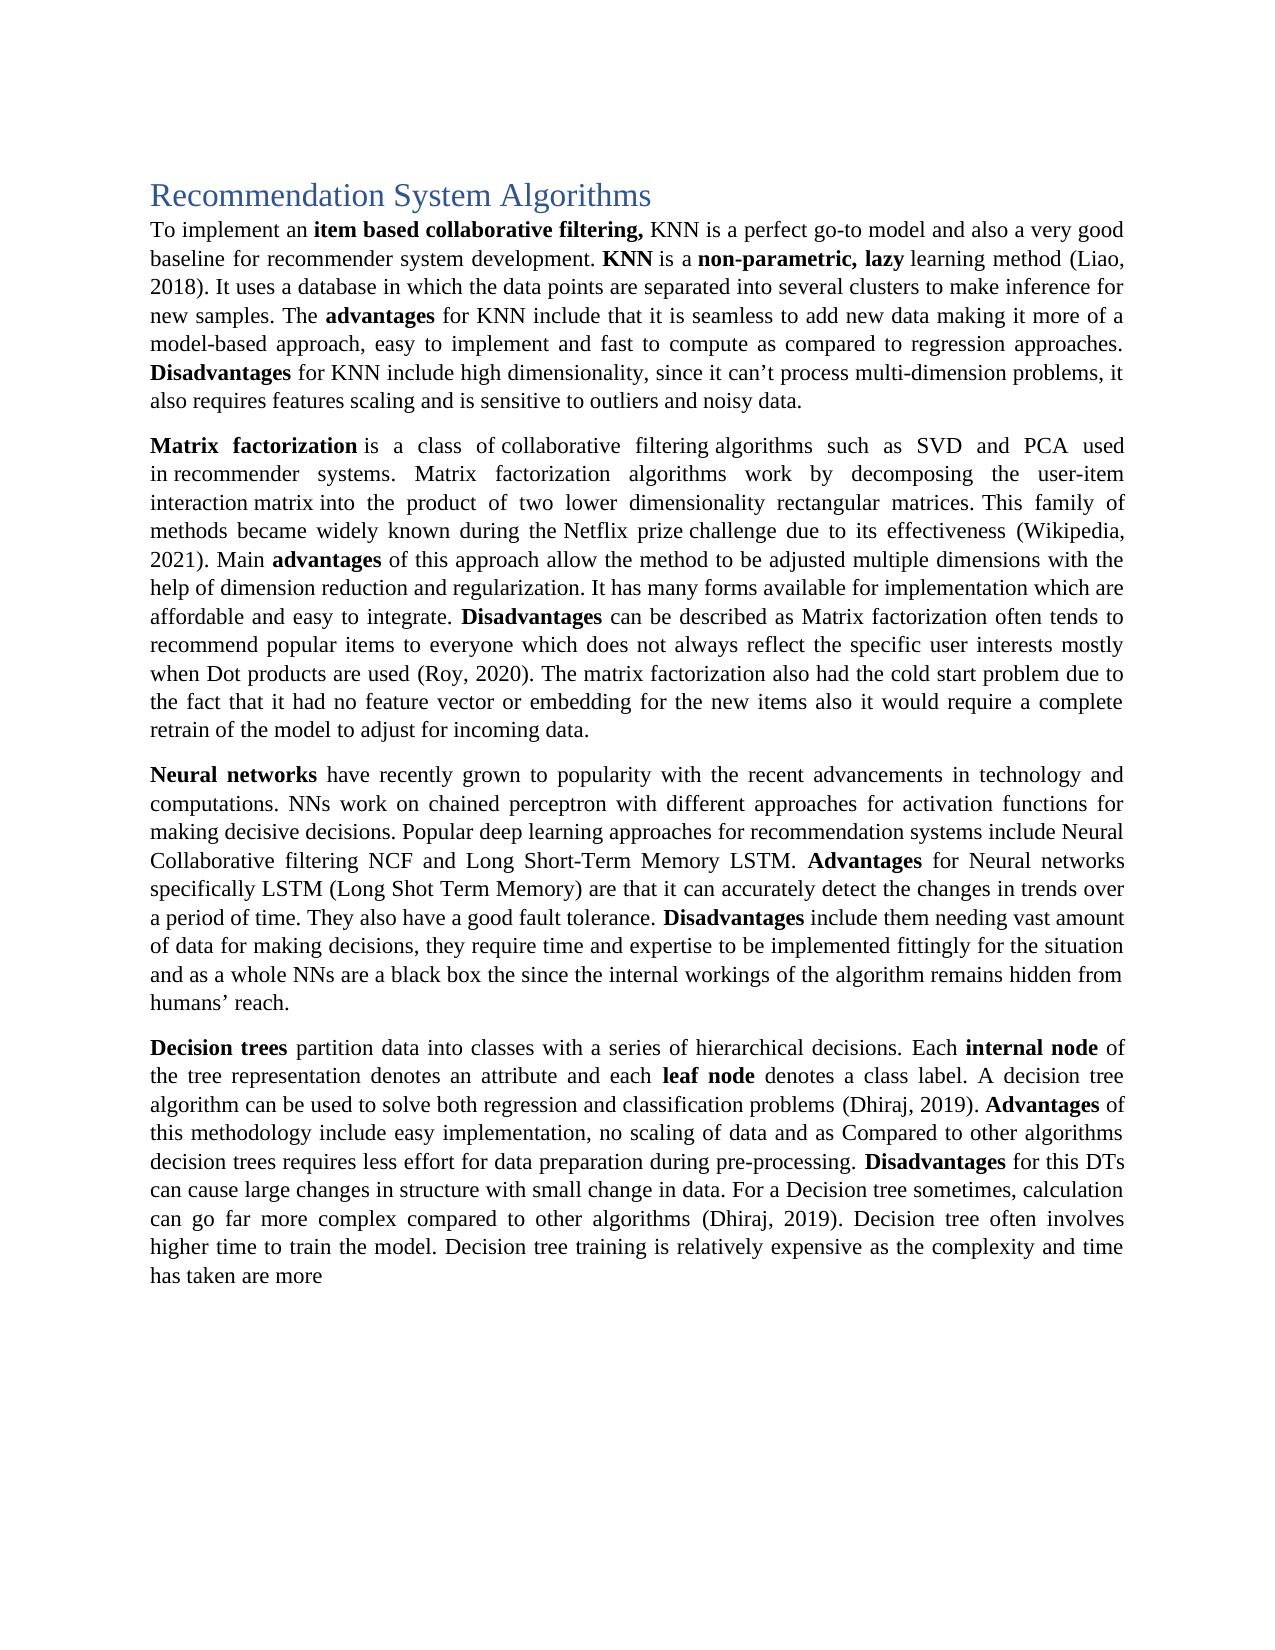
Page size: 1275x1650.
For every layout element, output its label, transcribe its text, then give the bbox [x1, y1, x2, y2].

text To implement an item based collaborative filtering, KNN is a perfect go-to model and also a very good baseline for recommender system development. KNN is a non-parametric, lazy learning method . It uses a database in which the data points are separated into several clusters to make inference for new samples. The advantages for KNN include that it is seamless to add new data making it more of a model-based approach, easy to implement and fast to compute as compared to regression approaches. Disadvantages for KNN include high dimensionality, since it can’t process multi-dimension problems, it also requires features scaling and is sensitive to outliers and noisy data. [150, 216, 1125, 413]
subtitle Recommendation System Algorithms [150, 175, 1125, 213]
text Decision trees partition data into classes with a series of hierarchical decisions. Each internal node of the tree representation denotes an attribute and each leaf node denotes a class label. A decision tree algorithm can be used to solve both regression and classification problems . Advantages of this methodology include easy implementation, no scaling of data and as Compared to other algorithms decision trees requires less effort for data preparation during pre-processing. Disadvantages for this DTs can cause large changes in structure with small change in data. For a Decision tree sometimes, calculation can go far more complex compared to other algorithms. Decision tree often involves higher time to train the model. Decision tree training is relatively expensive as the complexity and time has taken are more [150, 1034, 1125, 1288]
text Neural networks have recently grown to popularity with the recent advancements in technology and computations. NNs work on chained perceptron with different approaches for activation functions for making decisive decisions. Popular deep learning approaches for recommendation systems include Neural Collaborative filtering NCF and Long Short-Term Memory LSTM. Advantages for Neural networks specifically LSTM (Long Shot Term Memory) are that it can accurately detect the changes in trends over a period of time. They also have a good fault tolerance. Disadvantages include them needing vast amount of data for making decisions, they require time and expertise to be implemented fittingly for the situation and as a whole NNs are a black box the since the internal workings of the algorithm remains hidden from humans’ reach. [150, 762, 1125, 1015]
text Matrix factorization is a class of collaborative filtering algorithms such as SVD and PCA used in recommender systems. Matrix factorization algorithms work by decomposing the user-item interaction matrix into the product of two lower dimensionality rectangular matrices. This family of methods became widely known during the Netflix prize challenge due to its effectiveness . Main advantages of this approach allow the method to be adjusted multiple dimensions with the help of dimension reduction and regularization. It has many forms available for implementation which are affordable and easy to integrate. Disadvantages can be described as Matrix factorization often tends to recommend popular items to everyone which does not always reflect the specific user interests mostly when Dot products are used . The matrix factorization also had the cold start problem due to the fact that it had no feature vector or embedding for the new items also it would require a complete retrain of the model to adjust for incoming data. [150, 432, 1125, 743]
